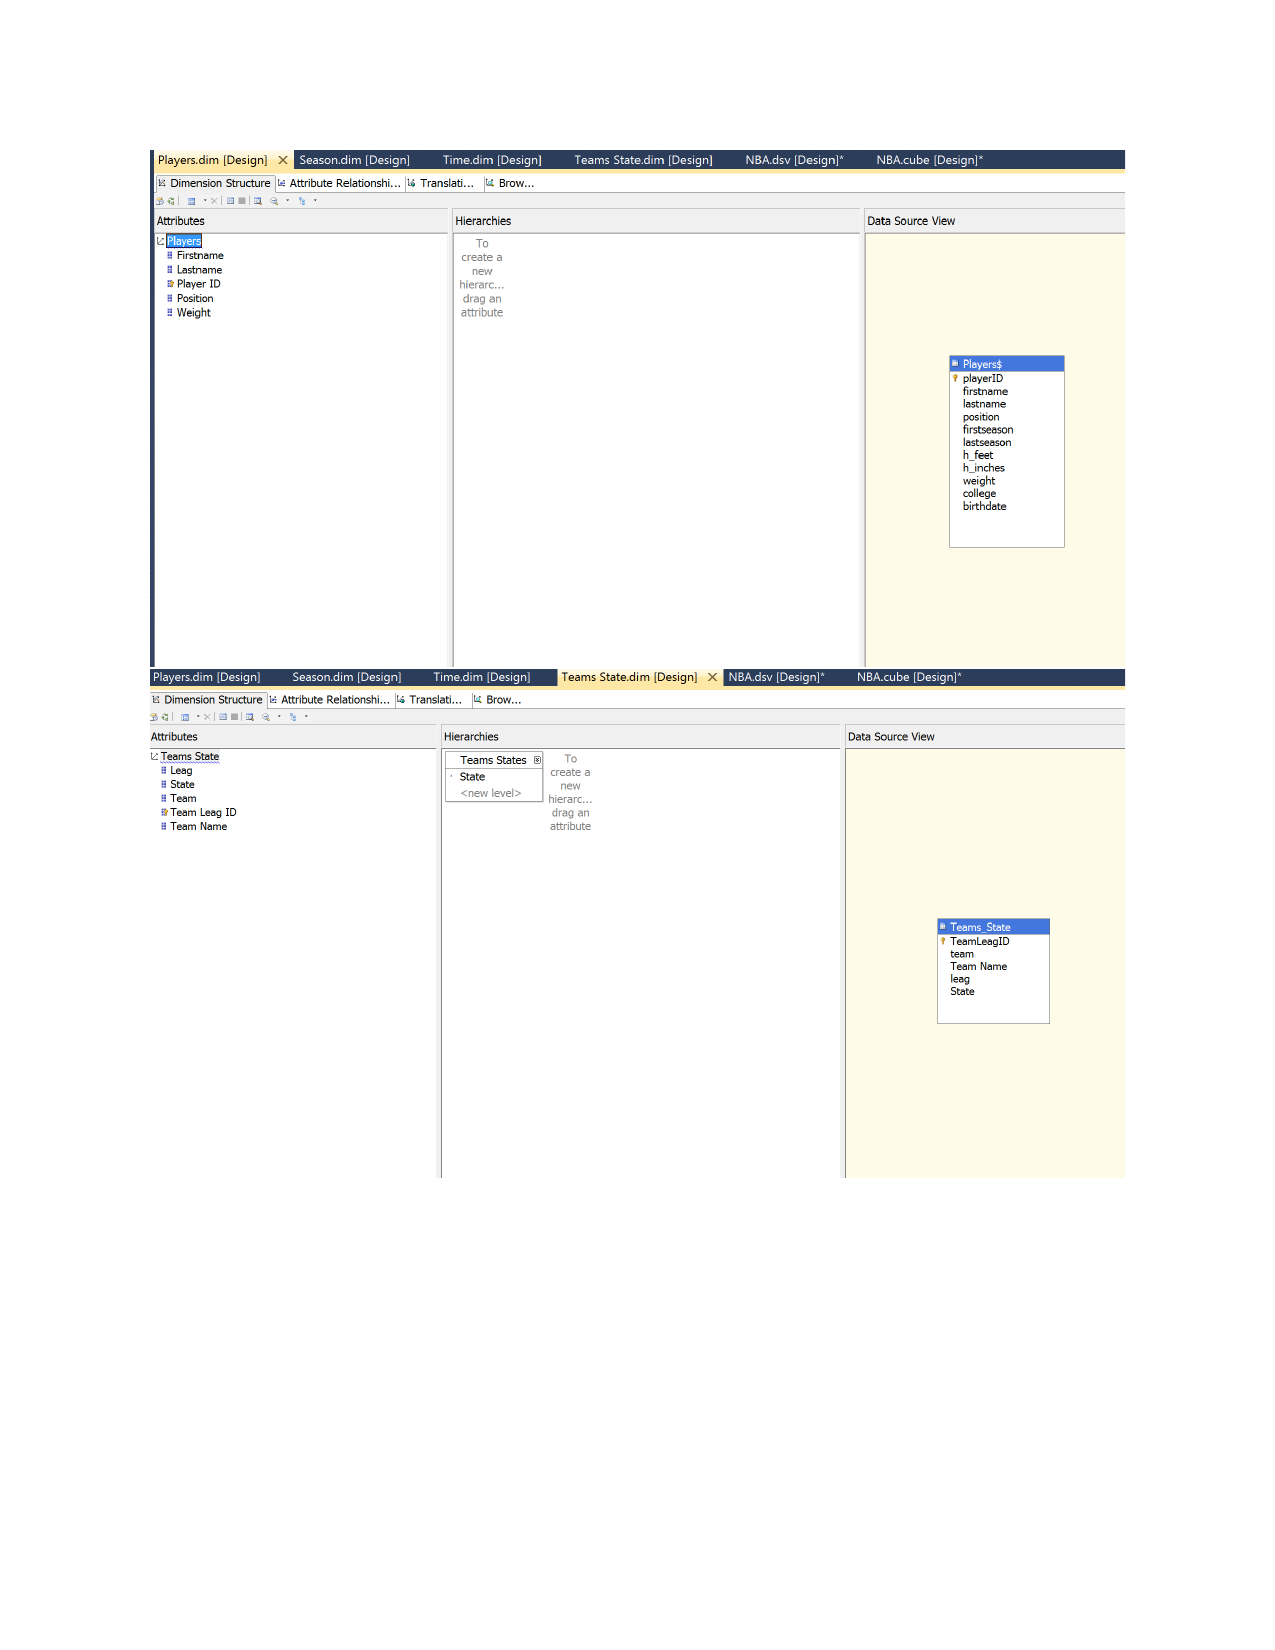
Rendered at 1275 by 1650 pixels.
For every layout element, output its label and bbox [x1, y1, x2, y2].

picture [150, 150, 1125, 667]
picture [150, 669, 1125, 1178]
